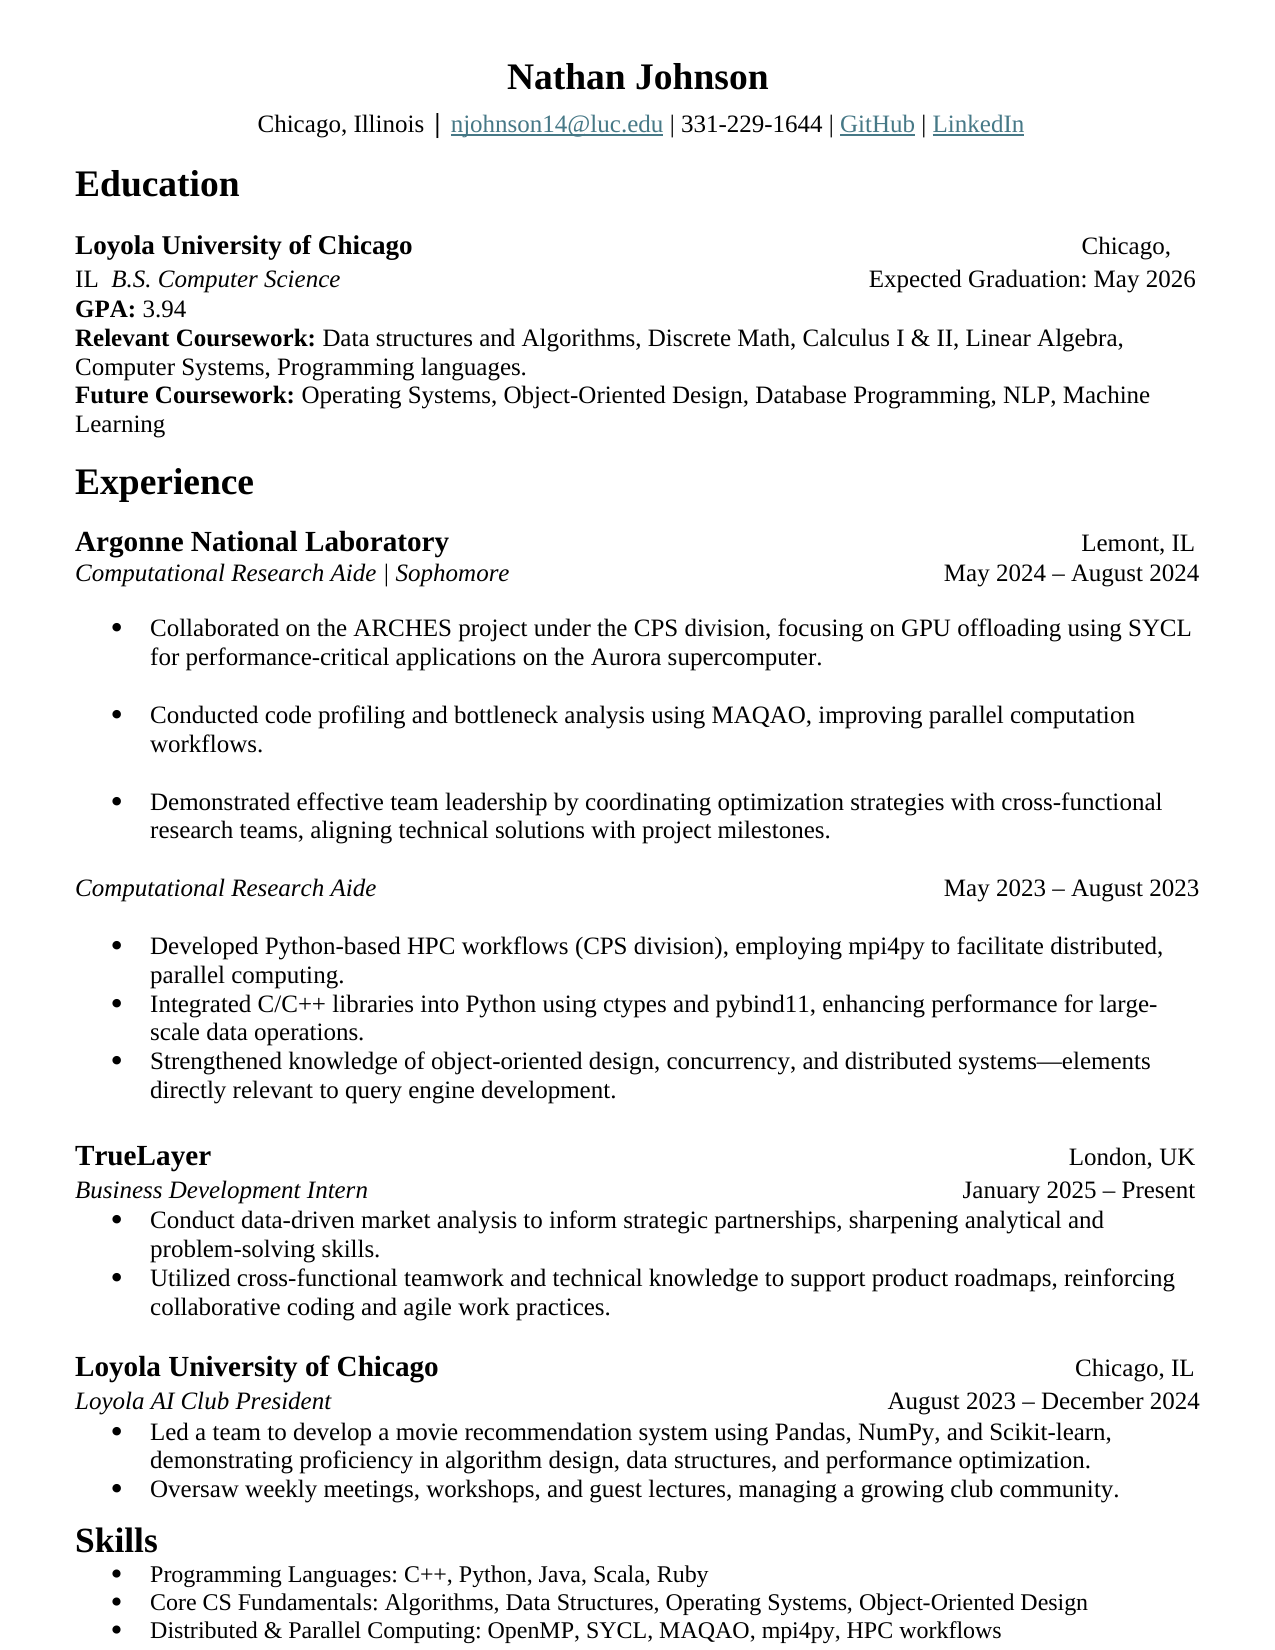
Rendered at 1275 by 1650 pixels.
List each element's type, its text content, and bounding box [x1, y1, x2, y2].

text Skills [75, 1519, 1200, 1560]
list Developed Python-based HPC workflows (CPS division), employing mpi4py to facilitate distributed, parallel computing. [112, 931, 1200, 989]
text TrueLayer London, UK Business Development Intern January 2025 – Present [75, 1138, 1200, 1205]
list Core CS Fundamentals: Algorithms, Data Structures, Operating Systems, Object-Oriented Design [112, 1588, 1200, 1616]
list Demonstrated effective team leadership by coordinating optimization strategies with cross-functional research teams, aligning technical solutions with project milestones. [112, 787, 1200, 844]
text Education [75, 161, 1200, 204]
text Nathan Johnson [75, 72, 1200, 94]
text Computational Research Aide May 2023 – August 2023 [75, 873, 1200, 902]
list Distributed & Parallel Computing: OpenMP, SYCL, MAQAO, mpi4py, HPC workflows [112, 1616, 1200, 1643]
text Argonne National Laboratory Lemont, IL Computational Research Aide | Sophomore May 2024 – August 2024 [75, 527, 1200, 588]
list Conducted code profiling and bottleneck analysis using MAQAO, improving parallel computation workflows. [112, 700, 1200, 757]
list Utilized cross-functional teamwork and technical knowledge to support product roadmaps, reinforcing collaborative coding and agile work practices. [112, 1263, 1200, 1320]
text Experience [75, 463, 1200, 502]
text Chicago, Illinois | njohnson14@luc.edu | 331-229-1644 | GitHub | LinkedIn [75, 119, 436, 136]
list Collaborated on the ARCHES project under the CPS division, focusing on GPU offloading using SYCL for performance-critical applications on the Aurora supercomputer. [112, 613, 1200, 671]
list Strengthened knowledge of object-oriented design, concurrency, and distributed systems—elements directly relevant to query engine development. [112, 1046, 1200, 1104]
list Led a team to develop a movie recommendation system using Pandas, NumPy, and Scikit-learn, demonstrating proficiency in algorithm design, data structures, and performance optimization. [112, 1417, 1200, 1474]
list Integrated C/C++ libraries into Python using ctypes and pybind11, enhancing performance for large-scale data operations. [112, 989, 1200, 1046]
list Conduct data-driven market analysis to inform strategic partnerships, sharpening analytical and problem-solving skills. [112, 1205, 1200, 1263]
text Loyola University of Chicago Chicago, IL Loyola AI Club President August 2023 – December 2024 [75, 1349, 1200, 1417]
list Programming Languages: C++, Python, Java, Scala, Ruby [112, 1560, 1200, 1588]
text Loyola University of Chicago Chicago, IL B.S. Computer Science Expected Graduation: May 2026 GPA: 3.94 Relevant Coursework: Data structures and Algorithms, Discrete Math, Calculus I & II, Linear Algebra, Computer Systems, Programming languages. Future Coursework: Operating Systems, Object-Oriented Design, Database Programming, NLP, Machine Learning [75, 229, 1200, 438]
list Oversaw weekly meetings, workshops, and guest lectures, managing a growing club community. [112, 1474, 1200, 1503]
text Chicago, Illinois | njohnson14@luc.edu | 331-229-1644 | GitHub | LinkedIn [924, 119, 1200, 136]
